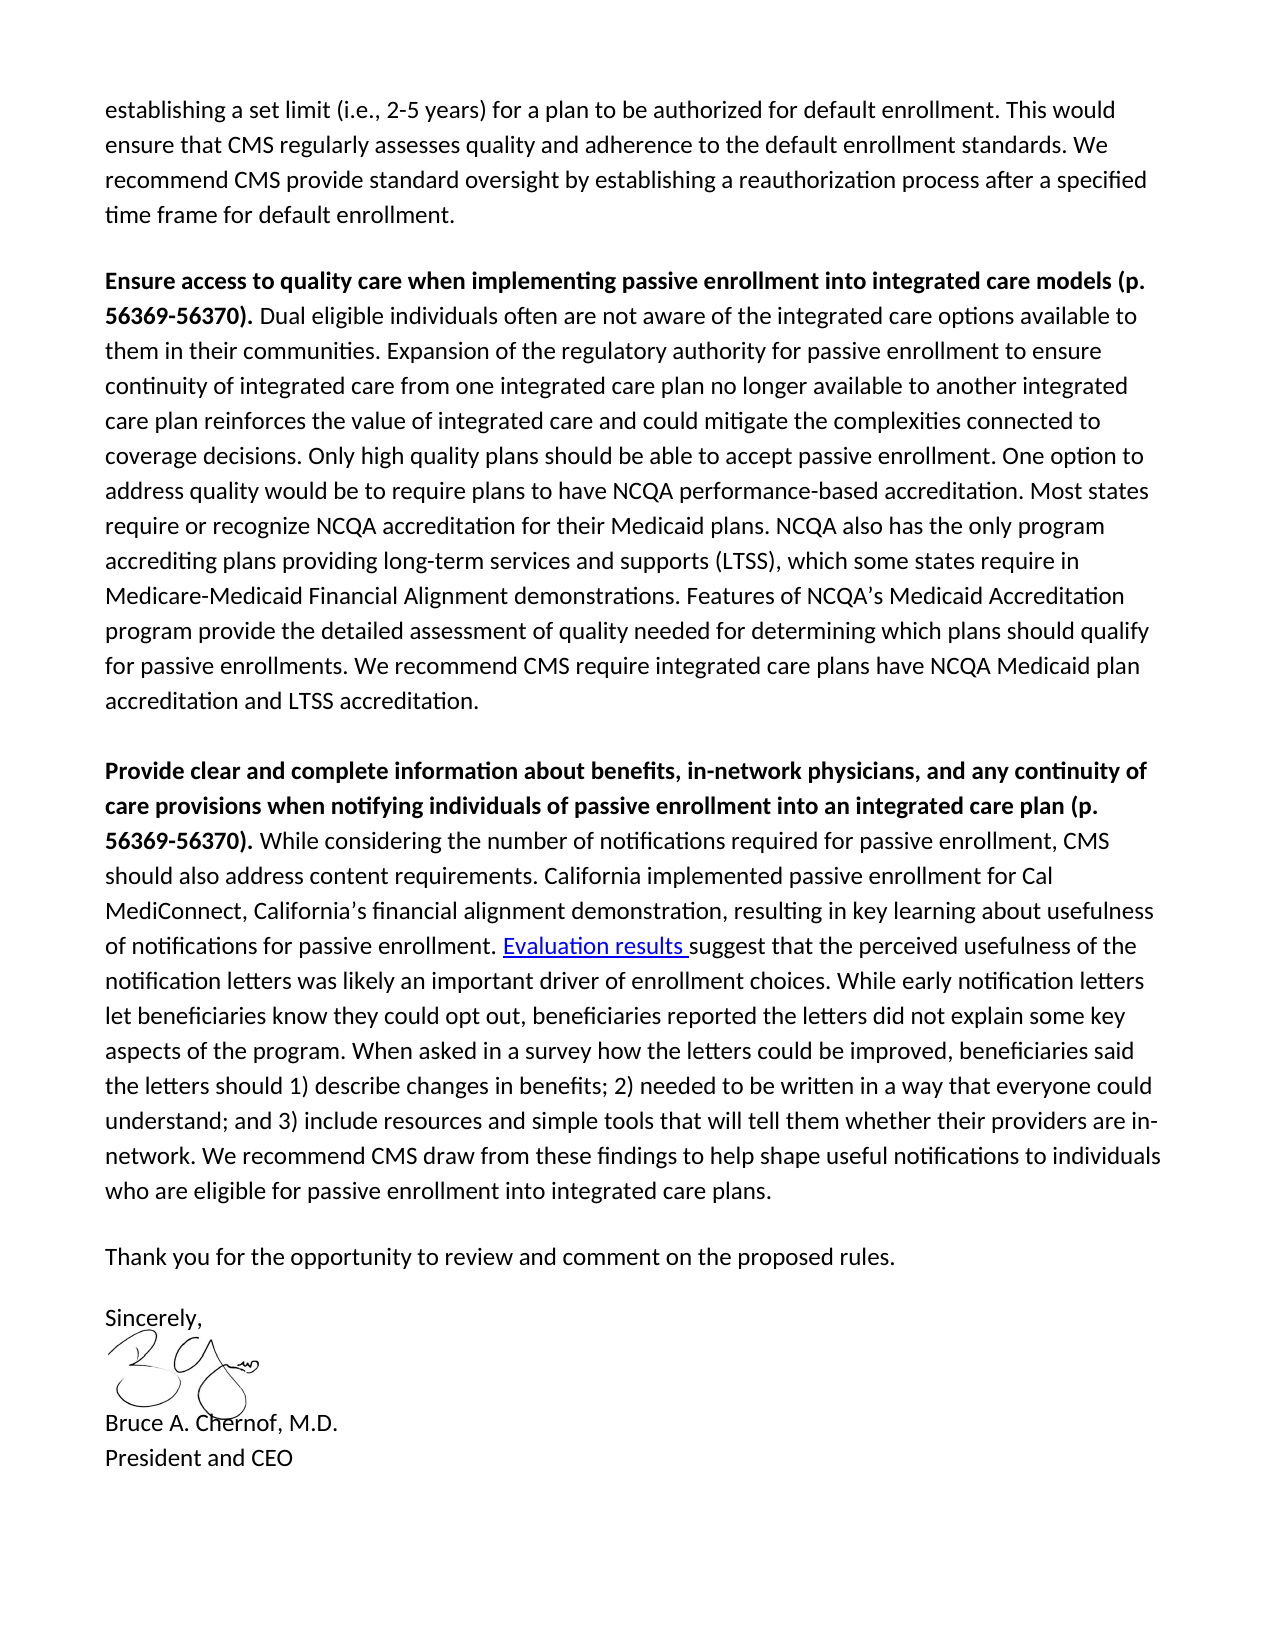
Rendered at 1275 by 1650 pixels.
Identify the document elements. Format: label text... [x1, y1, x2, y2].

text 56369-56370). While considering the number of notifications required for passive enrollment, CMS should also address content requirements. California implemented passive enrollment for Cal MediConnect, California’s financial alignment demonstration, resulting in key learning about usefulness of notifications for passive enrollment. Evaluation results suggest that the perceived usefulness of the notification letters was likely an important driver of enrollment choices. While early notification letters let beneficiaries know they could opt out, beneficiaries reported the letters did not explain some key aspects of the program. When asked in a survey how the letters could be improved, beneficiaries said the letters should 1) describe changes in benefits; 2) needed to be written in a way that everyone could understand; and 3) include resources and simple tools that will tell them whether their providers are in- network. We recommend CMS draw from these findings to help shape useful notifications to individuals who are eligible for passive enrollment into integrated care plans. [105, 825, 1164, 1206]
text Thank you for the opportunity to review and comment on the proposed rules. Sincerely, [105, 1241, 898, 1332]
picture [102, 1322, 263, 1425]
text Provide clear and complete information about benefits, in-network physicians, and any continuity of care provisions when notifying individuals of passive enrollment into an integrated care plan (p. [105, 755, 1150, 821]
text Ensure access to quality care when implementing passive enrollment into integrated care models (p. 56369-56370). Dual eligible individuals often are not aware of the integrated care options available to them in their communities. Expansion of the regulatory authority for passive enrollment to ensure continuity of integrated care from one integrated care plan no longer available to another integrated care plan reinforces the value of integrated care and could mitigate the complexities connected to coverage decisions. Only high quality plans should be able to accept passive enrollment. One option to address quality would be to require plans to have NCQA performance-based accreditation. Most states require or recognize NCQA accreditation for their Medicaid plans. NCQA also has the only program accrediting plans providing long-term services and supports (LTSS), which some states require in Medicare-Medicaid Financial Alignment demonstrations. Features of NCQA’s Medicaid Accreditation program provide the detailed assessment of quality needed for determining which plans should qualify for passive enrollments. We recommend CMS require integrated care plans have NCQA Medicaid plan accreditation and LTSS accreditation. [105, 265, 1151, 715]
text Bruce A. Chernof, M.D. President and CEO [105, 1407, 340, 1472]
text establishing a set limit (i.e., 2-5 years) for a plan to be authorized for default enrollment. This would ensure that CMS regularly assesses quality and adherence to the default enrollment standards. We recommend CMS provide standard oversight by establishing a reauthorization process after a specified time frame for default enrollment. [105, 94, 1151, 230]
